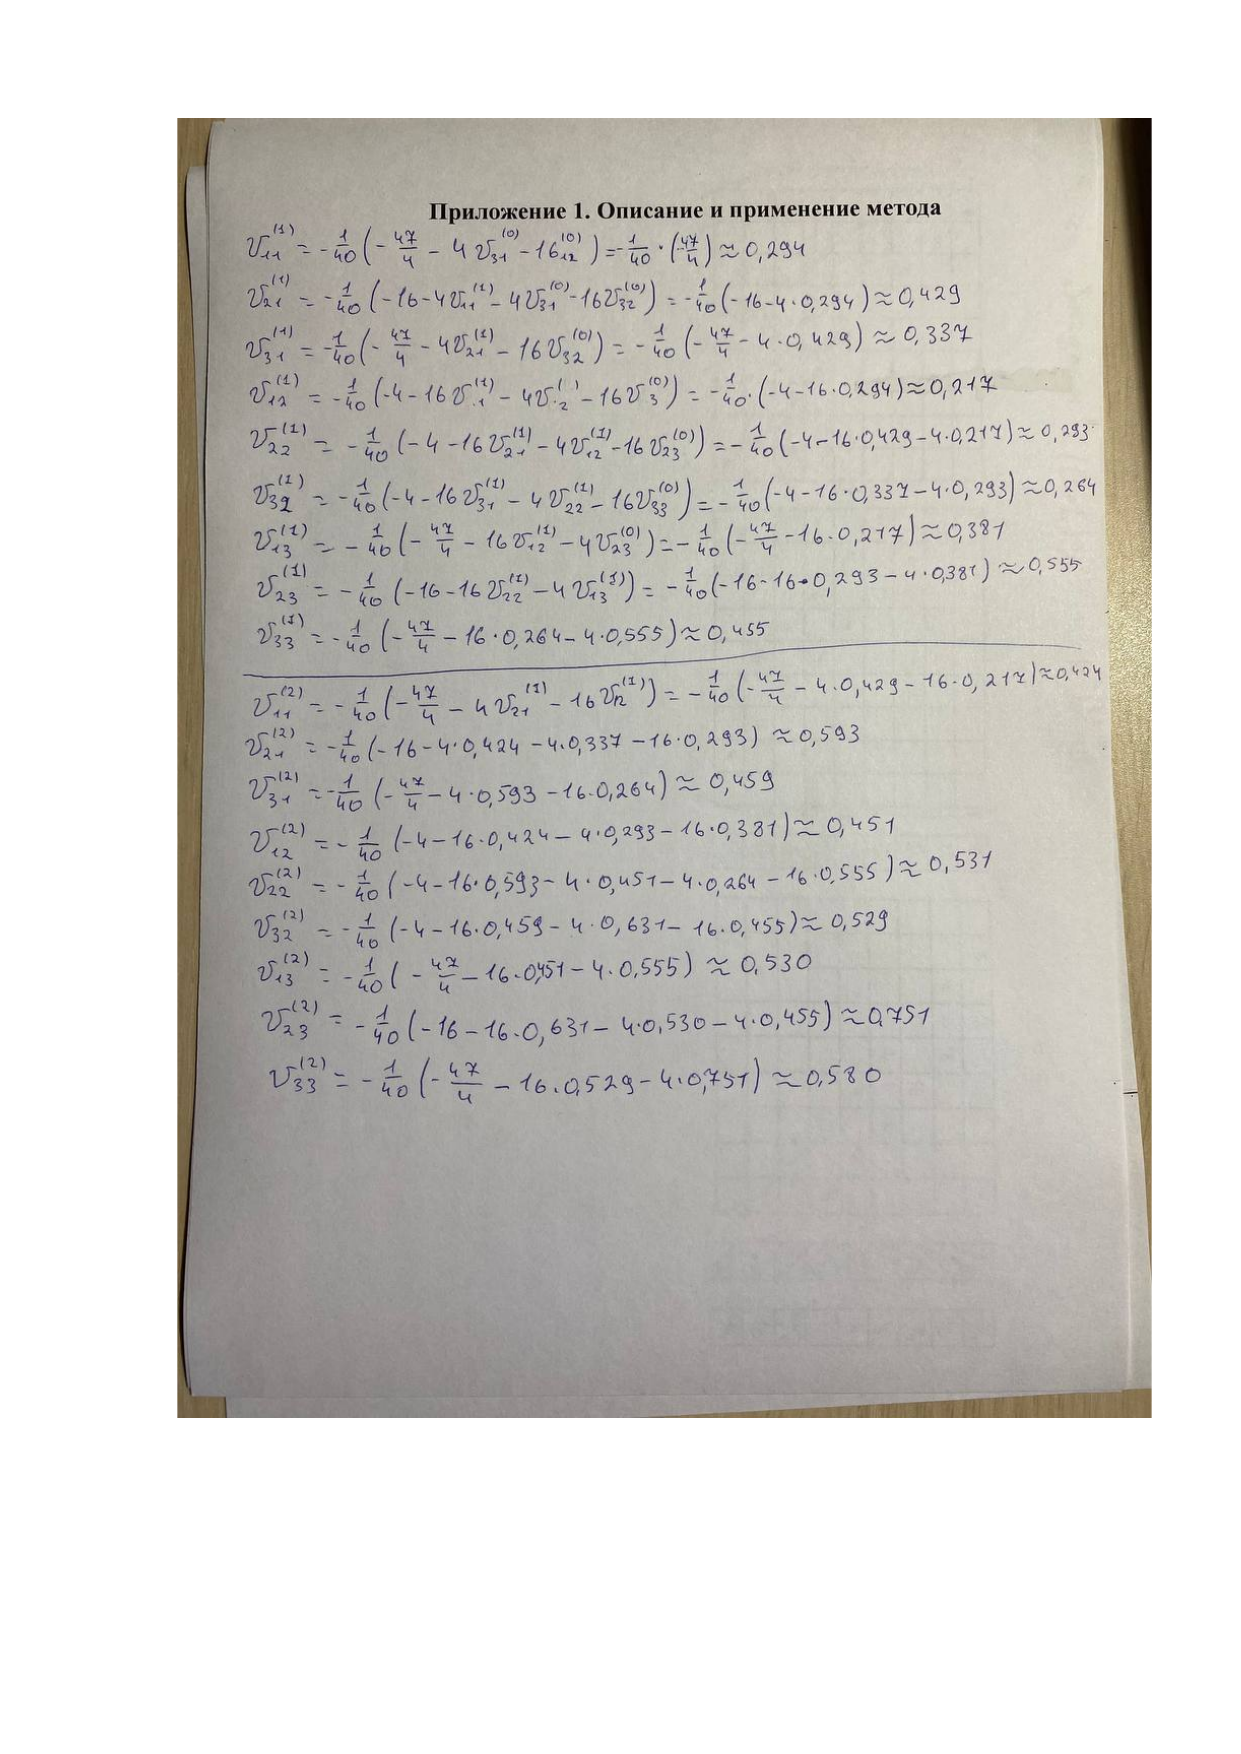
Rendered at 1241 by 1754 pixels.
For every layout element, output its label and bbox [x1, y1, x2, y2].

picture [177, 118, 1152, 1418]
